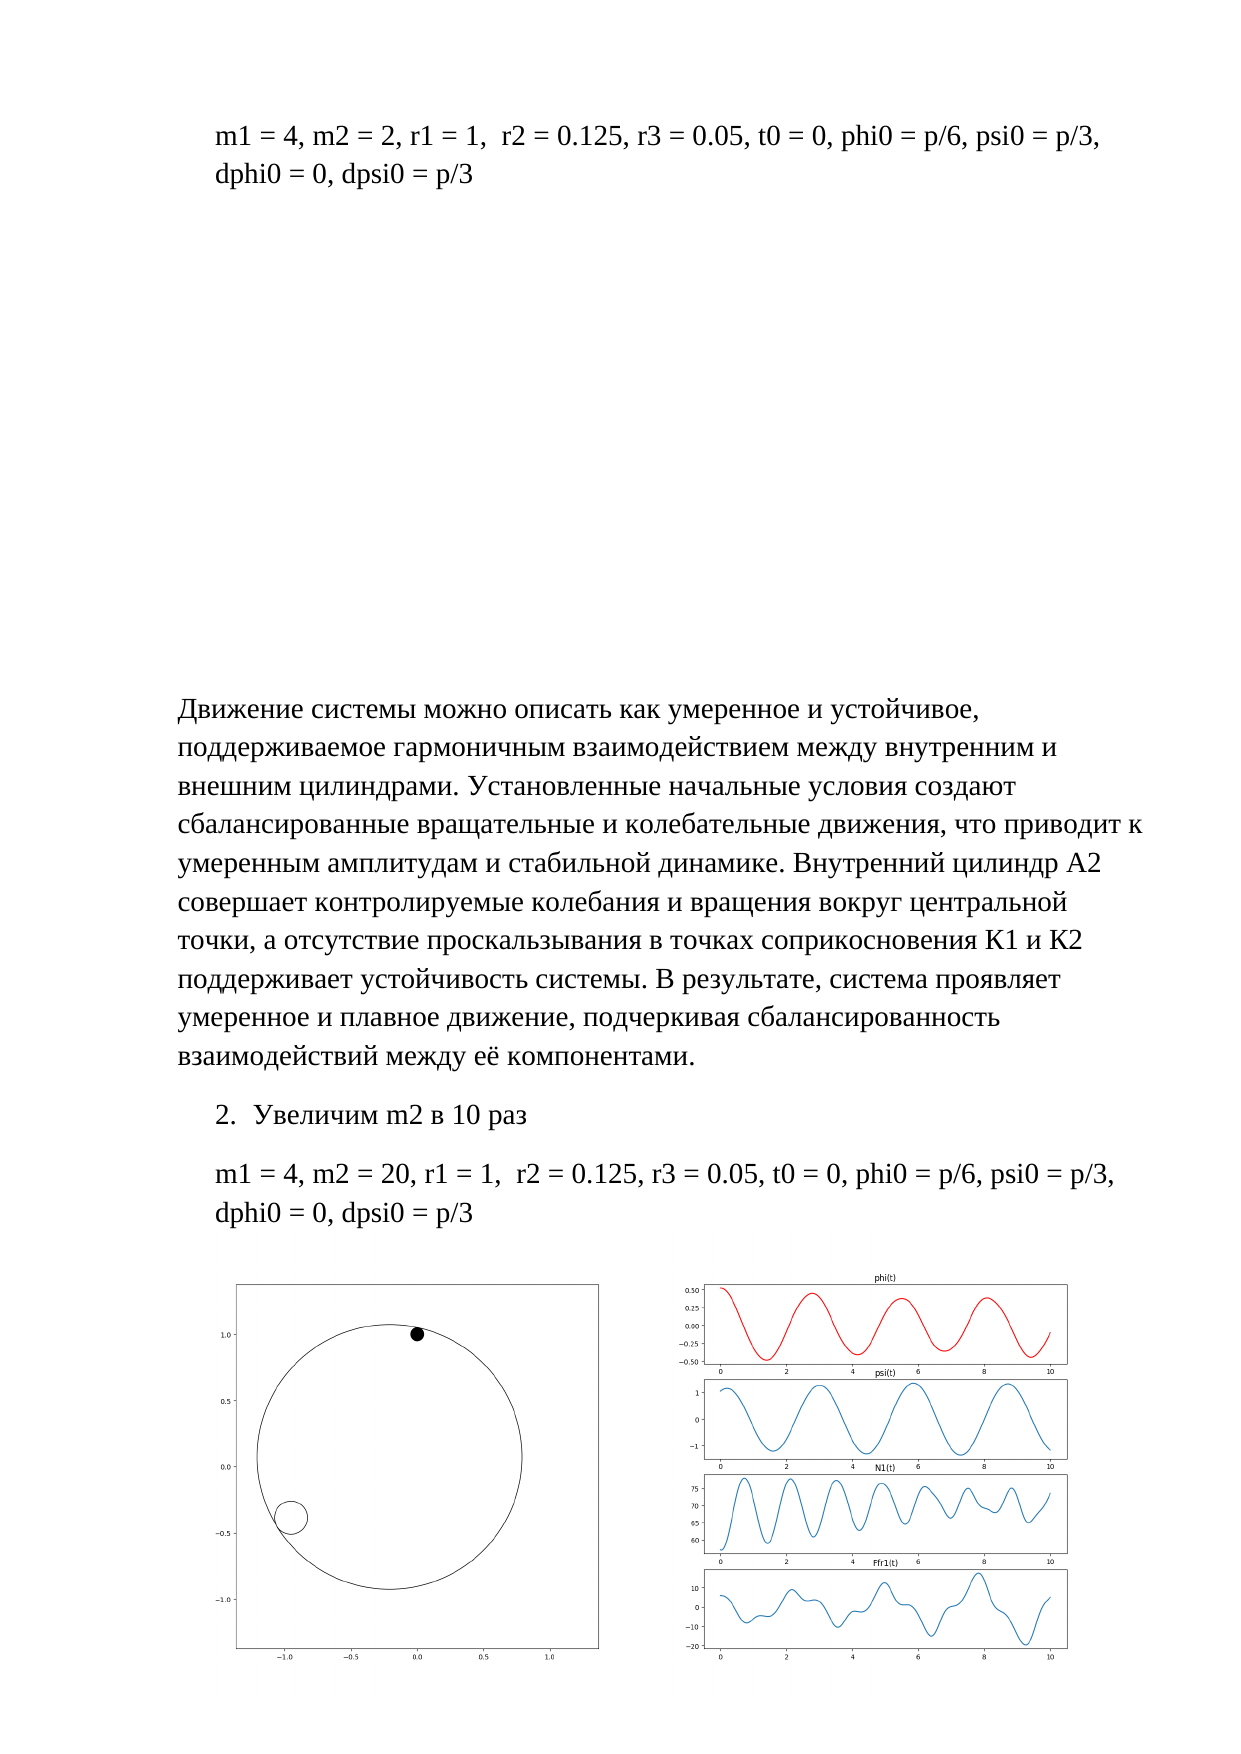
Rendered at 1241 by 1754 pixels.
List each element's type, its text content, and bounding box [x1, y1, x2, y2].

list Увеличим m2 в 10 раз [215, 1097, 1152, 1131]
text Движение системы можно описать как умеренное и устойчивое, поддерживаемое гармоничным взаимодействием между внутренним и внешним цилиндрами. Установленные начальные условия создают сбалансированные вращательные и колебательные движения, что приводит к умеренным амплитудам и стабильной динамике. Внутренний цилиндр A2 совершает контролируемые колебания и вращения вокруг центральной точки, а отсутствие проскальзывания в точках соприкосновения К1 и К2 поддерживает устойчивость системы. В результате, система проявляет умеренное и плавное движение, подчеркивая сбалансированность взаимодействий между её компонентами. [177, 691, 1152, 1071]
picture [177, 1229, 1109, 1699]
text m1 = 4, m2 = 2, r1 = 1, r2 = 0.125, r3 = 0.05, t0 = 0, phi0 = p/6, psi0 = p/3, dphi0 = 0, dpsi0 = p/3 [215, 118, 1152, 190]
text m1 = 4, m2 = 20, r1 = 1, r2 = 0.125, r3 = 0.05, t0 = 0, phi0 = p/6, psi0 = p/3, dphi0 = 0, dpsi0 = p/3 [215, 1157, 1152, 1229]
